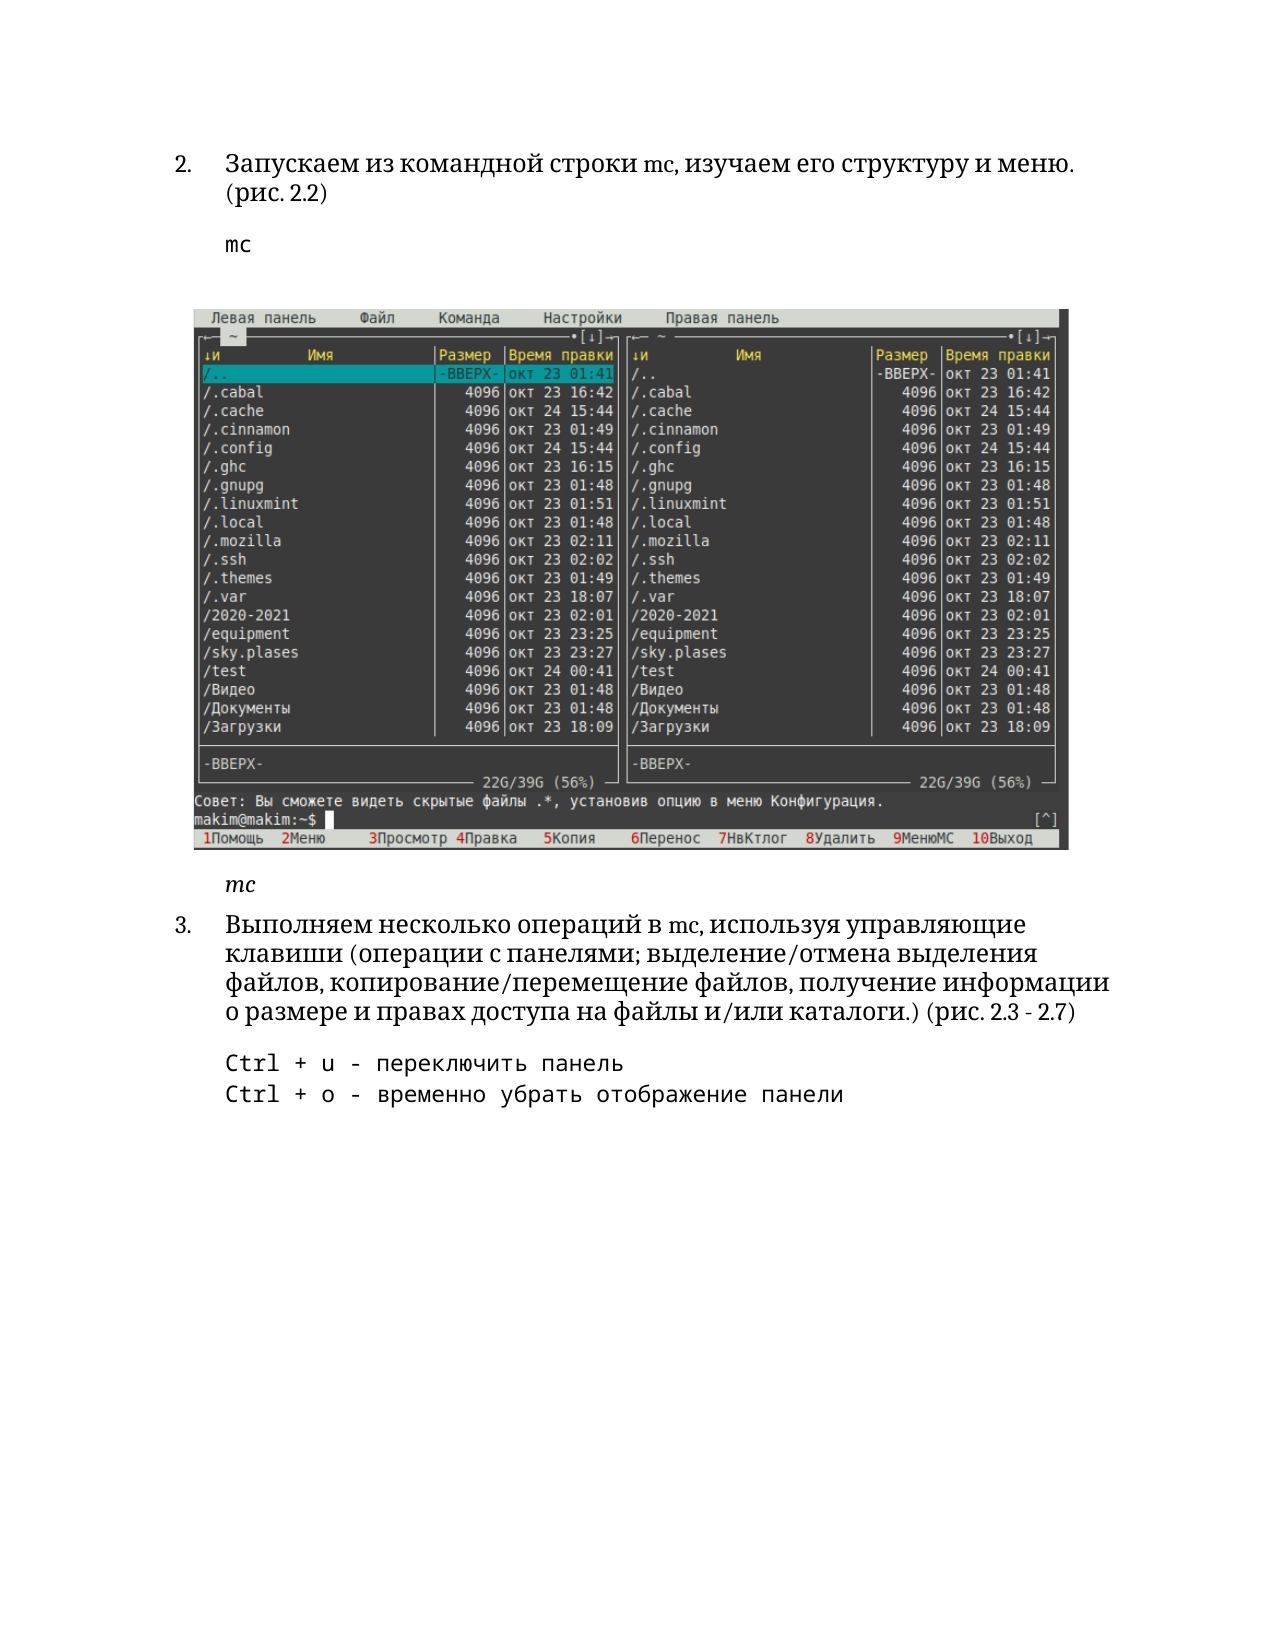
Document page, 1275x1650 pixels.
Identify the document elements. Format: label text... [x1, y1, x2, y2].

list Запускаем из командной строки mc, изучаем его структуру и меню.(рис. 2.2) [175, 150, 1125, 207]
list Ctrl + u - переключить панель Ctrl + o - временно убрать отображение панели [175, 1047, 1125, 1110]
list mc [175, 870, 1125, 899]
list Выполняем несколько операций в mc, используя управляющие клавиши (операции с панелями; выделение/отмена выделения файлов, копирование/перемещение файлов, получение информации о размере и правах доступа на файлы и/или каталоги.) (рис. 2.3 - 2.7) [175, 911, 1125, 1026]
picture [193, 309, 1069, 850]
list mc [175, 228, 1125, 259]
